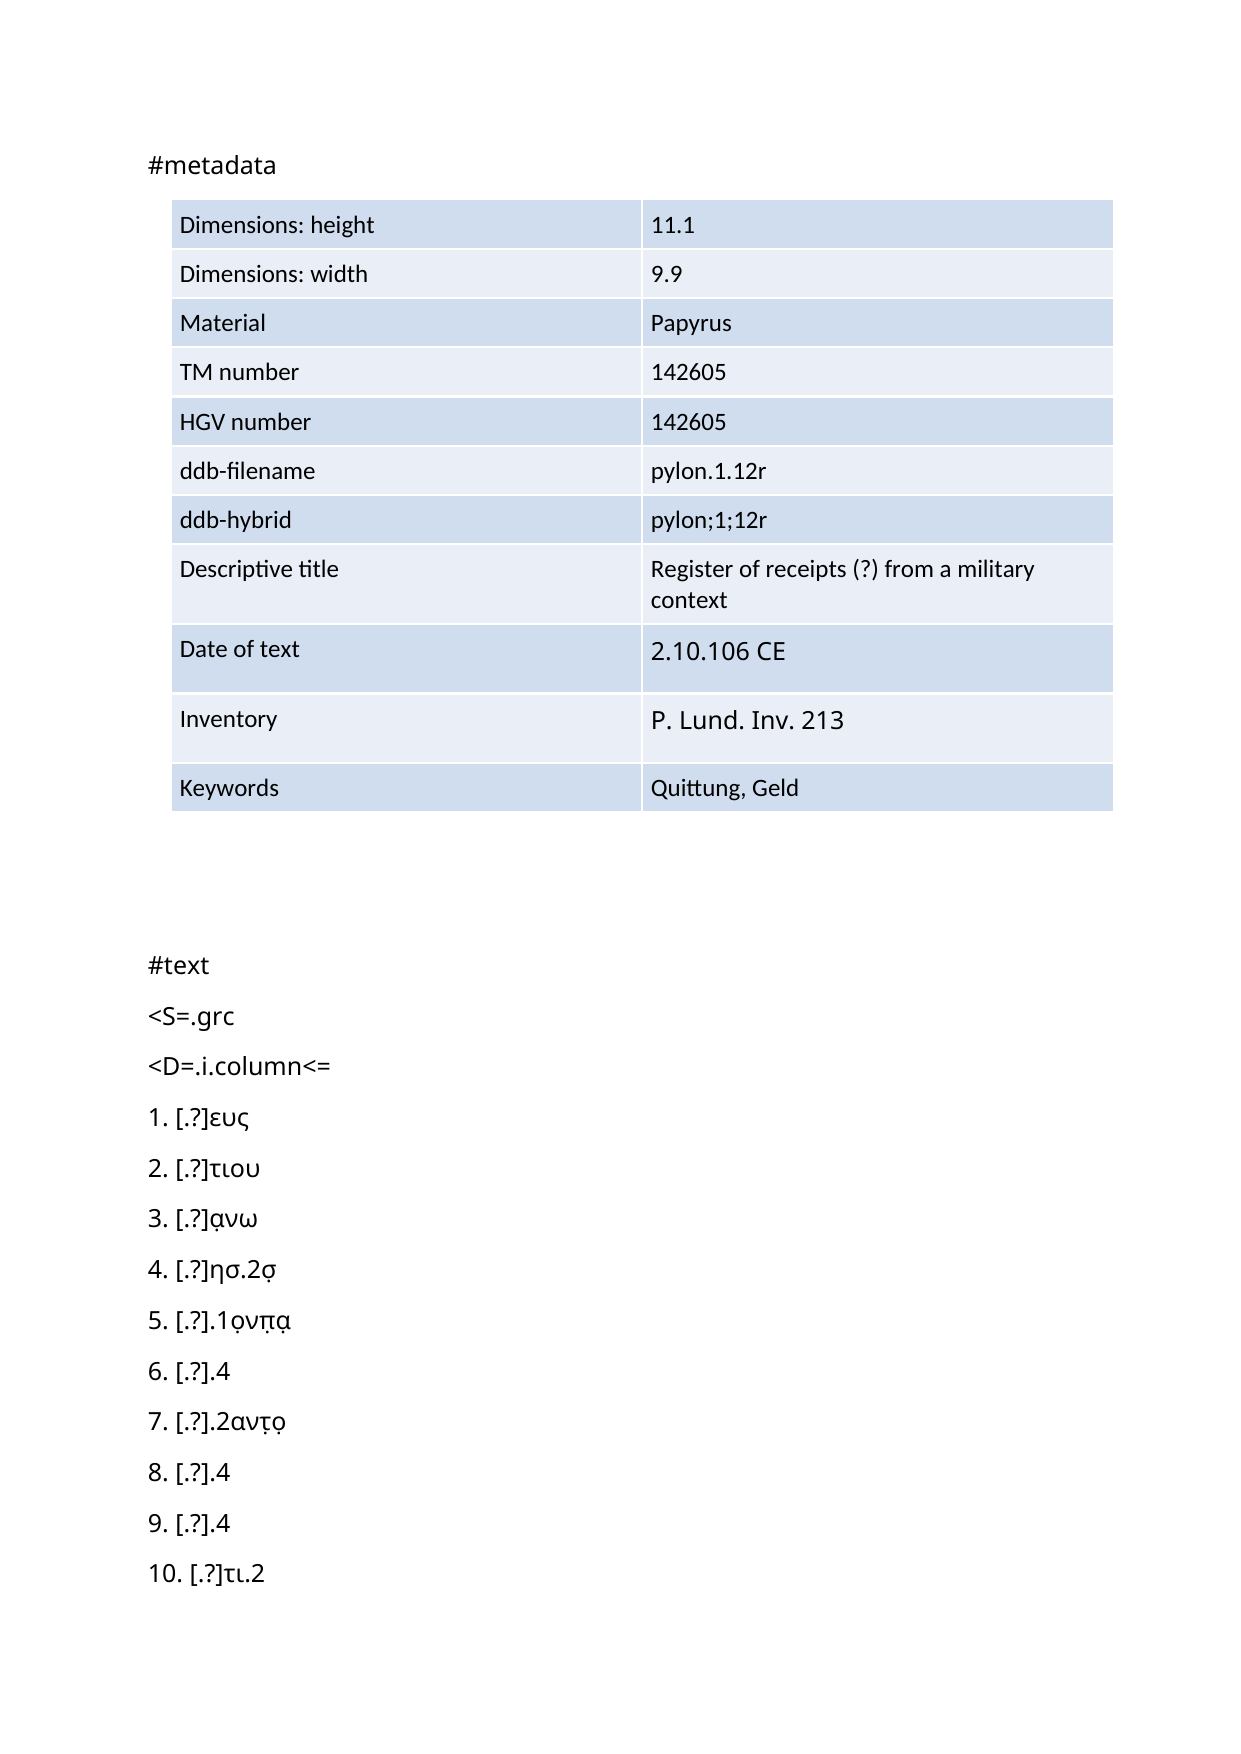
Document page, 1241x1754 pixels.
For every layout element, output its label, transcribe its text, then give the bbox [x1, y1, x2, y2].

table_cell ddb-filename [172, 447, 641, 494]
list 8. [.?].4 [148, 1455, 1093, 1489]
table_cell Dimensions: width [172, 250, 641, 297]
list 6. [.?].4 [148, 1353, 1093, 1387]
table_cell pylon.1.12r [643, 447, 1113, 494]
table_cell 2.10.106 CE [643, 625, 1113, 692]
table_cell Register of receipts (?) from a military context [643, 545, 1113, 623]
list 10. [.?]τι.2 [148, 1556, 1093, 1590]
list 1. [.?]ευς [148, 1099, 1093, 1134]
table_cell Papyrus [643, 299, 1113, 346]
table_cell Keywords [172, 764, 641, 811]
text #text [148, 947, 1093, 981]
table_cell Quittung, Geld [643, 764, 1113, 811]
table_cell HGV number [172, 398, 641, 445]
list 4. [.?]ησ.2σ̣ [148, 1252, 1093, 1286]
table_cell pylon;1;12r [643, 496, 1113, 543]
list <D=.i.column<= [148, 1049, 1093, 1083]
table_cell Material [172, 299, 641, 346]
table_header Dimensions: height [172, 200, 641, 248]
table_cell ddb-hybrid [172, 496, 641, 543]
table_cell Inventory [172, 695, 641, 762]
table_cell TM number [172, 348, 641, 395]
table_cell Date of text [172, 625, 641, 692]
table_cell P. Lund. Inv. 213 [643, 695, 1113, 762]
list 5. [.?].1ο̣νπ̣α̣ [148, 1302, 1093, 1337]
table_cell 142605 [643, 348, 1113, 395]
table_header 11.1 [643, 200, 1113, 248]
table_cell 142605 [643, 398, 1113, 445]
list 7. [.?].2αντ̣ο̣ [148, 1404, 1093, 1438]
table_cell Descriptive title [172, 545, 641, 623]
list 2. [.?]τιου [148, 1150, 1093, 1184]
list <S=.grc [148, 998, 1093, 1032]
table_cell 9.9 [643, 250, 1113, 297]
text #metadata [148, 148, 1093, 182]
list 3. [.?]α̣νω [148, 1201, 1093, 1235]
list 9. [.?].4 [148, 1505, 1093, 1539]
